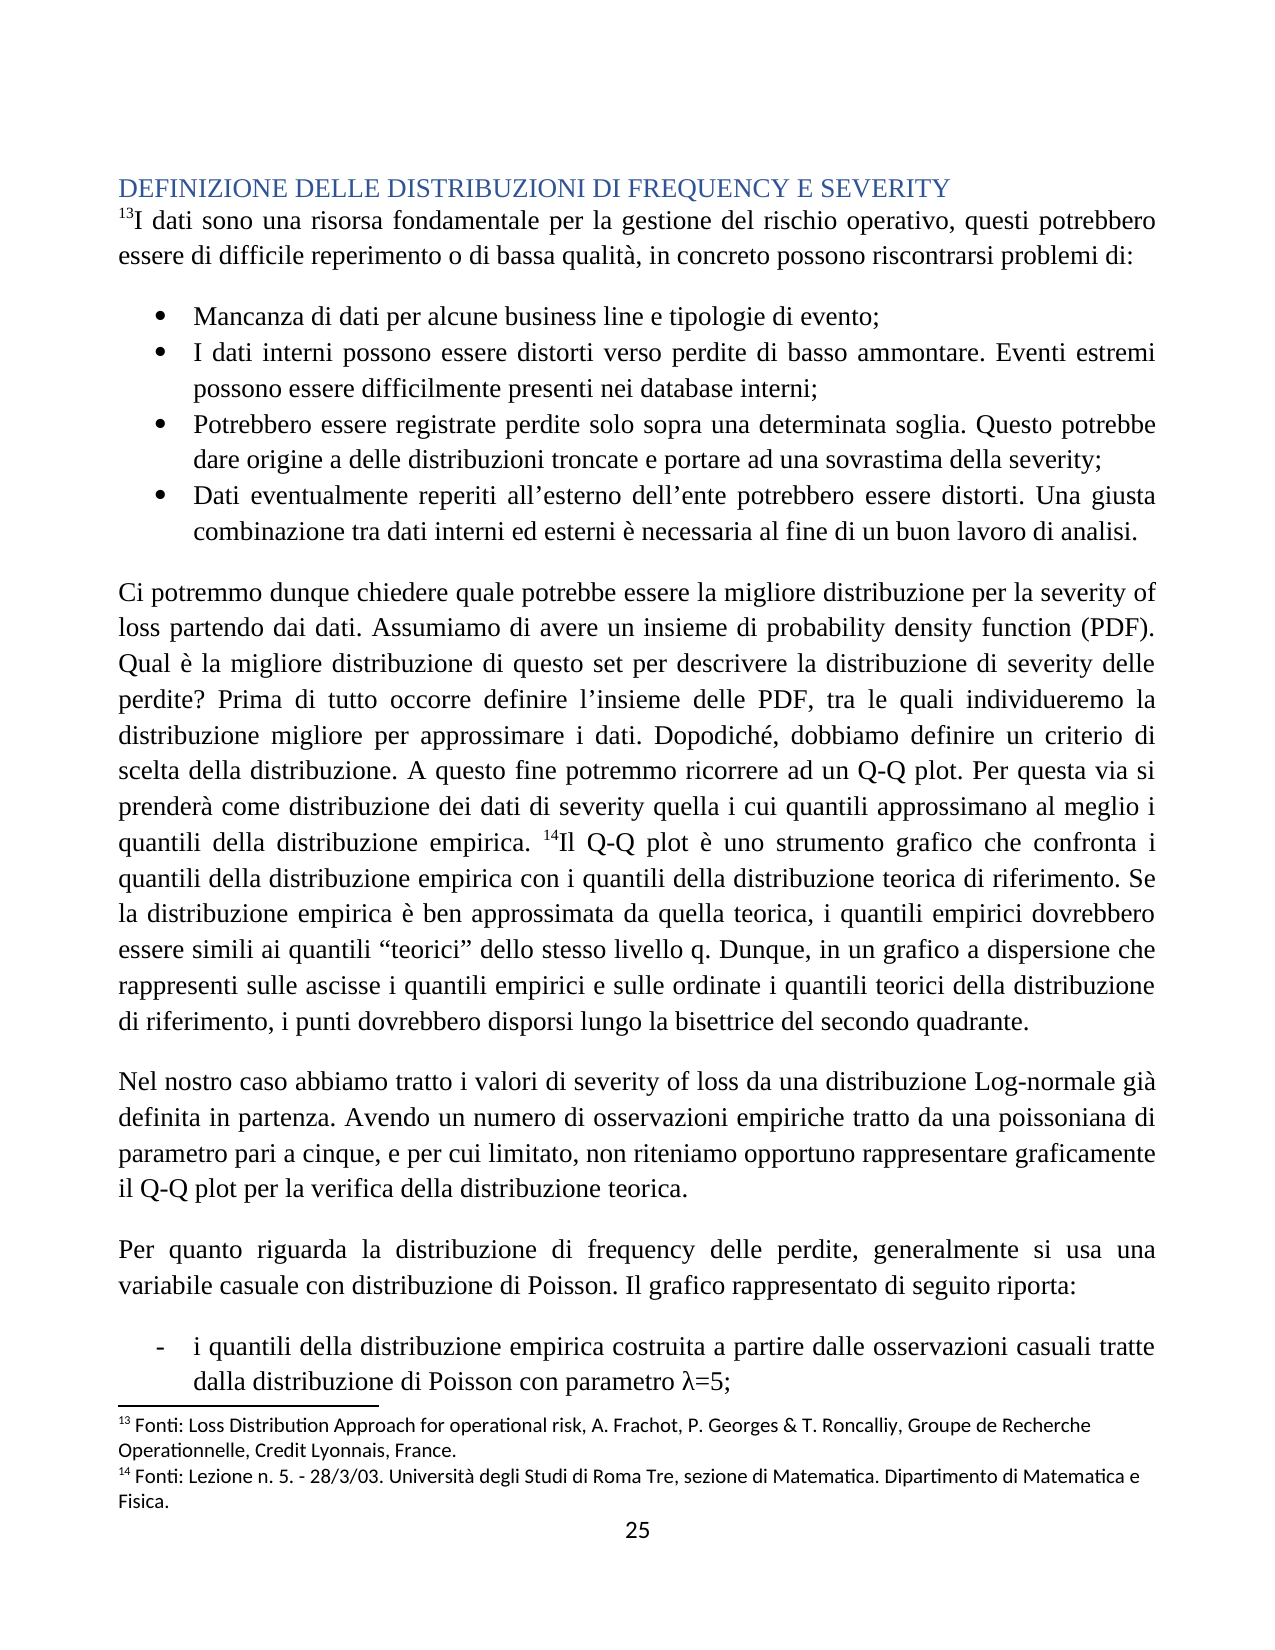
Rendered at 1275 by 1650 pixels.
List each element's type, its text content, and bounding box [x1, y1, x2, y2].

list Dati eventualmente reperiti all’esterno dell’ente potrebbero essere distorti. Una giusta combinazione tra dati interni ed esterni è necessaria al fine di un buon lavoro di analisi. [156, 479, 1157, 546]
list I dati interni possono essere distorti verso perdite di basso ammontare. Eventi estremi possono essere difficilmente presenti nei database interni; [156, 336, 1157, 403]
list i quantili della distribuzione empirica costruita a partire dalle osservazioni casuali tratte dalla distribuzione di Poisson con parametro λ=5; [156, 1330, 1157, 1397]
text Per quanto riguarda la distribuzione di frequency delle perdite, generalmente si usa una variabile casuale con distribuzione di Poisson. Il grafico rappresentato di seguito riporta: [118, 1233, 1157, 1300]
text Nel nostro caso abbiamo tratto i valori di severity of loss da una distribuzione Log-normale già definita in partenza. Avendo un numero di osservazioni empiriche tratto da una poissoniana di parametro pari a cinque, e per cui limitato, non riteniamo opportuno rappresentare graficamente il Q-Q plot per la verifica della distribuzione teorica. [118, 1065, 1157, 1204]
text Ci potremmo dunque chiedere quale potrebbe essere la migliore distribuzione per la severity of loss partendo dai dati. Assumiamo di avere un insieme di probability density function (PDF). Qual è la migliore distribuzione di questo set per descrivere la distribuzione di severity delle perdite? Prima di tutto occorre definire l’insieme delle PDF, tra le quali individueremo la distribuzione migliore per approssimare i dati. Dopodiché, dobbiamo definire un criterio di scelta della distribuzione. A questo fine potremmo ricorrere ad un Q-Q plot. Per questa via si prenderà come distribuzione dei dati di severity quella i cui quantili approssimano al meglio i quantili della distribuzione empirica. Il Q-Q plot è uno strumento grafico che confronta i quantili della distribuzione empirica con i quantili della distribuzione teorica di riferimento. Se la distribuzione empirica è ben approssimata da quella teorica, i quantili empirici dovrebbero essere simili ai quantili “teorici” dello stesso livello q. Dunque, in un grafico a dispersione che rappresenti sulle ascisse i quantili empirici e sulle ordinate i quantili teorici della distribuzione di riferimento, i punti dovrebbero disporsi lungo la bisettrice del secondo quadrante. [118, 576, 1157, 1036]
subtitle DEFINIZIONE DELLE DISTRIBUZIONI DI FREQUENCY E SEVERITY [118, 173, 1157, 204]
text I dati sono una risorsa fondamentale per la gestione del rischio operativo, questi potrebbero essere di difficile reperimento o di bassa qualità, in concreto possono riscontrarsi problemi di: [118, 204, 1157, 271]
list Mancanza di dati per alcune business line e tipologie di evento; [156, 300, 1157, 331]
list Potrebbero essere registrate perdite solo sopra una determinata soglia. Questo potrebbe dare origine a delle distribuzioni troncate e portare ad una sovrastima della severity; [156, 408, 1157, 475]
